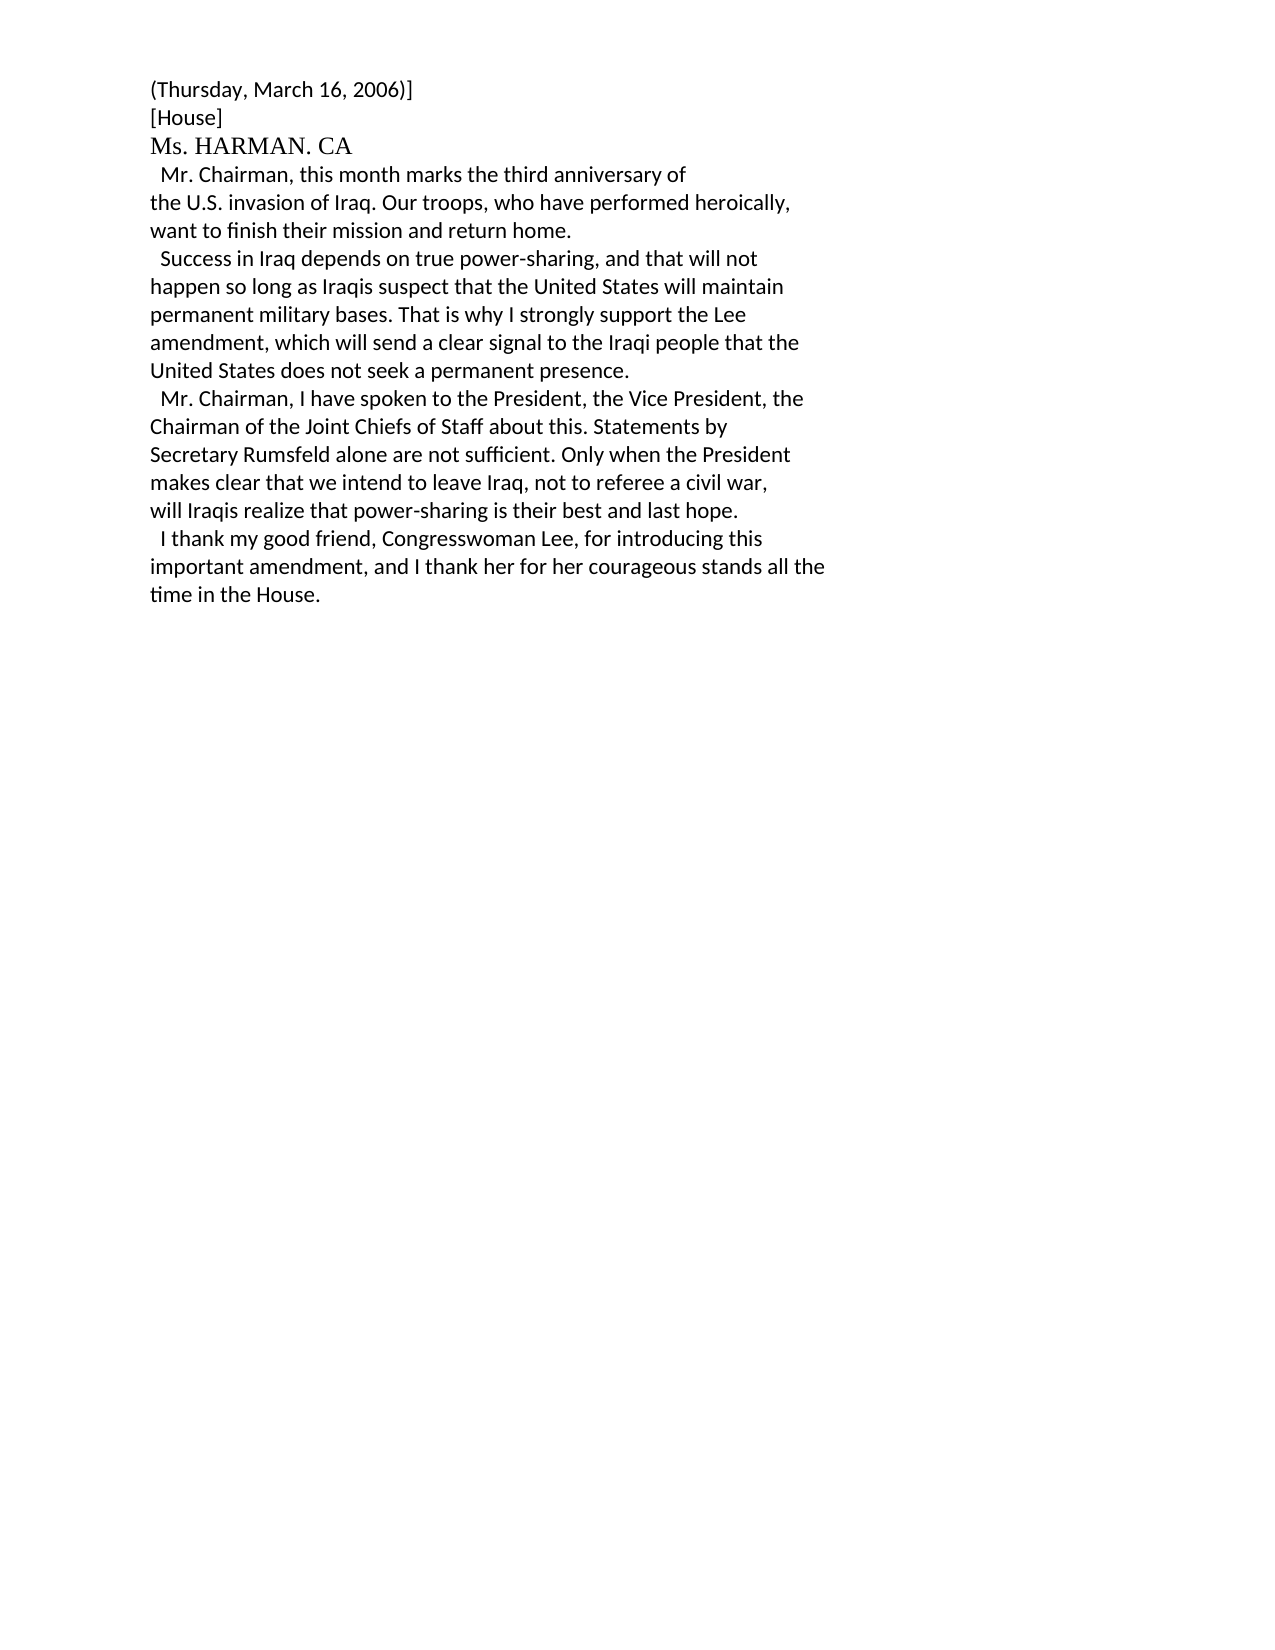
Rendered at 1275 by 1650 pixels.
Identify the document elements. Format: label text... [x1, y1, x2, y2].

text want to finish their mission and return home. [150, 216, 1125, 244]
text I thank my good friend, Congresswoman Lee, for introducing this [150, 524, 1125, 552]
text Success in Iraq depends on true power-sharing, and that will not [150, 244, 1125, 272]
text makes clear that we intend to leave Iraq, not to referee a civil war, [150, 468, 1125, 496]
text Mr. Chairman, I have spoken to the President, the Vice President, the [150, 384, 1125, 412]
text will Iraqis realize that power-sharing is their best and last hope. [150, 496, 1125, 524]
text time in the House. [150, 580, 1125, 608]
text Chairman of the Joint Chiefs of Staff about this. Statements by [150, 412, 1125, 440]
text important amendment, and I thank her for her courageous stands all the [150, 552, 1125, 580]
text United States does not seek a permanent presence. [150, 356, 1125, 384]
text the U.S. invasion of Iraq. Our troops, who have performed heroically, [150, 188, 1125, 216]
text happen so long as Iraqis suspect that the United States will maintain [150, 272, 1125, 300]
text amendment, which will send a clear signal to the Iraqi people that the [150, 328, 1125, 356]
text Secretary Rumsfeld alone are not sufficient. Only when the President [150, 440, 1125, 468]
text Mr. Chairman, this month marks the third anniversary of [150, 160, 1125, 188]
text permanent military bases. That is why I strongly support the Lee [150, 300, 1125, 328]
